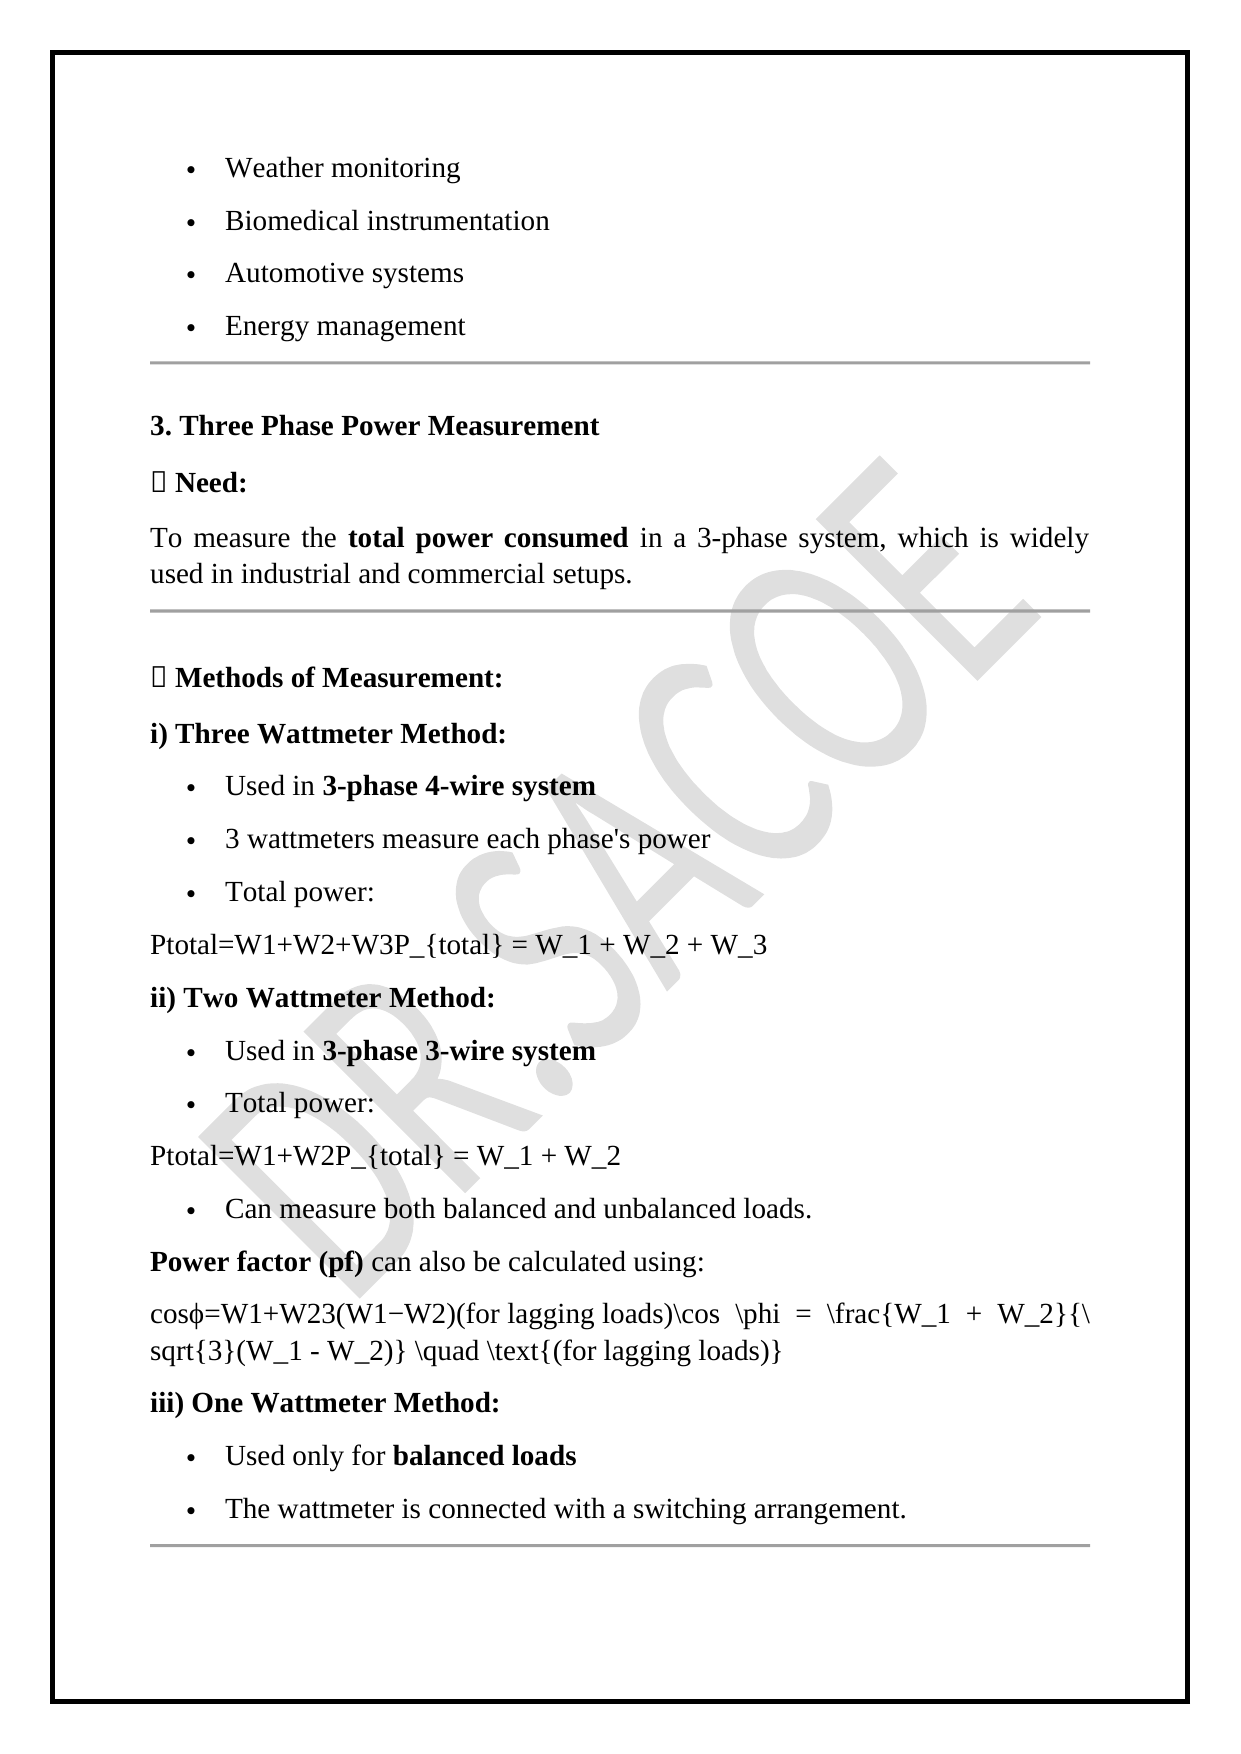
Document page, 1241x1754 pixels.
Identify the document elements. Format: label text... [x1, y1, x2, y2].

list 3 wattmeters measure each phase's power [187, 821, 1090, 855]
list Used in 3-phase 3-wire system [187, 1033, 1090, 1066]
list The wattmeter is connected with a switching arrangement. [187, 1491, 1090, 1525]
list Energy management [187, 308, 1090, 342]
text Ptotal=W1+W2P_{total} = W_1 + W_2 [150, 1138, 1090, 1172]
text 🔹 Need: [150, 461, 1090, 501]
text 🔹 Methods of Measurement: [150, 656, 1090, 696]
list Total power: [187, 1085, 1090, 1119]
list Total power: [187, 874, 1090, 908]
list Used in 3-phase 4-wire system [187, 768, 1090, 802]
list Weather monitoring [187, 150, 1090, 183]
list Can measure both balanced and unbalanced loads. [187, 1191, 1090, 1224]
text To measure the total power consumed in a 3-phase system, which is widely used in industrial and commercial setups. [150, 520, 1090, 590]
text Power factor (pf) can also be calculated using: [150, 1244, 1090, 1277]
list Used only for balanced loads [187, 1438, 1090, 1472]
text i) Three Wattmeter Method: [150, 716, 1090, 749]
text Ptotal=W1+W2+W3P_{total} = W_1 + W_2 + W_3 [150, 927, 1090, 961]
text ii) Two Wattmeter Method: [150, 980, 1090, 1013]
text 3. Three Phase Power Measurement [150, 408, 1090, 442]
list Biomedical instrumentation [187, 203, 1090, 236]
list Automotive systems [187, 256, 1090, 289]
text cos⁡ϕ=W1+W23(W1−W2)(for lagging loads)\cos \phi = \frac{W_1 + W_2}{\sqrt{3}(W_1 - W_2)} \quad \text{(for lagging loads)} [150, 1297, 1090, 1366]
text iii) One Wattmeter Method: [150, 1386, 1090, 1419]
